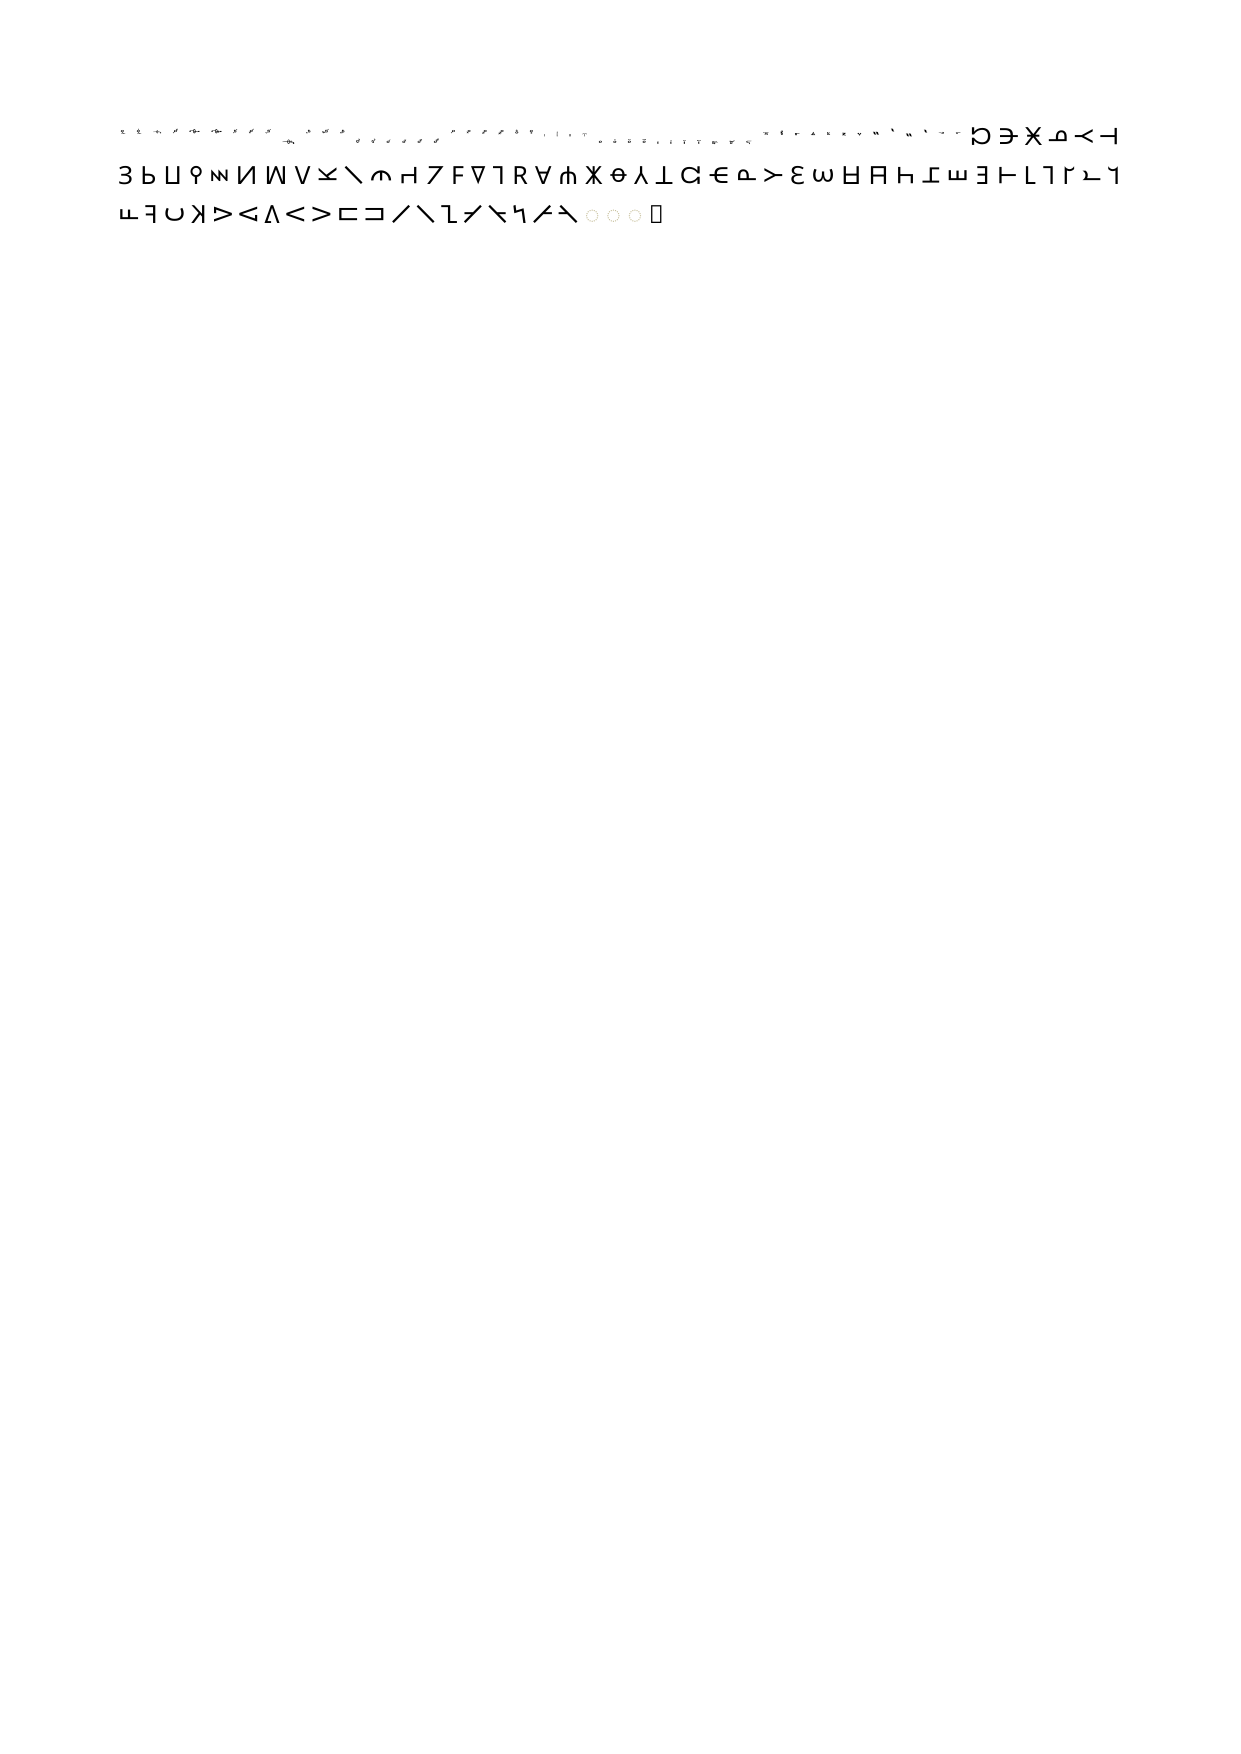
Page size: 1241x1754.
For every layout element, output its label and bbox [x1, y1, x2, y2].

text [118, 118, 1122, 231]
